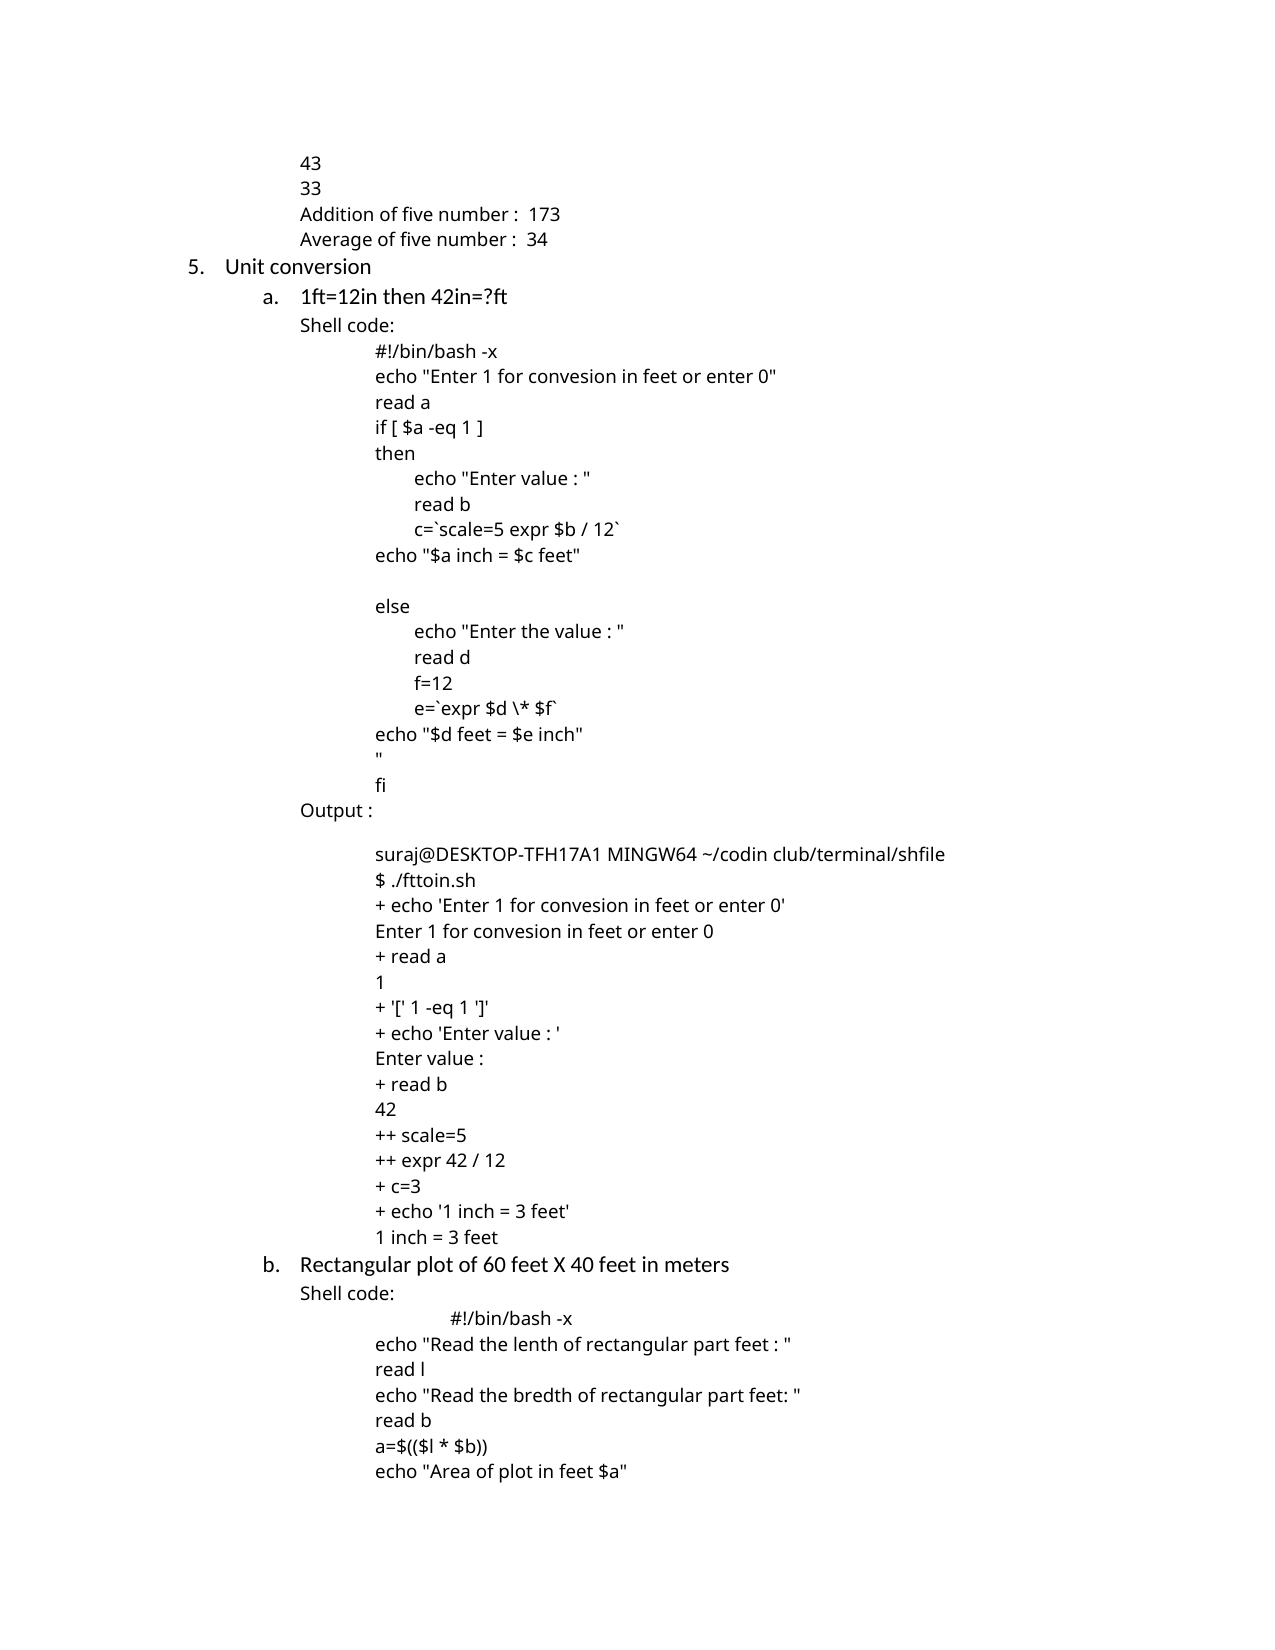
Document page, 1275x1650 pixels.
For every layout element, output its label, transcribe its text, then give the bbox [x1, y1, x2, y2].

text $ ./fttoin.sh [375, 867, 1125, 893]
text f=12 [375, 670, 1125, 695]
text + '[' 1 -eq 1 ']' [375, 995, 1125, 1020]
list Rectangular plot of 60 feet X 40 feet in meters [262, 1250, 1125, 1278]
list Shell code: [225, 1280, 1125, 1306]
text echo "$a inch = $c feet" [150, 542, 1125, 568]
text " [375, 746, 1125, 772]
text Enter 1 for convesion in feet or enter 0 [375, 918, 1125, 944]
text fi [375, 772, 1125, 797]
text read b [375, 1408, 1125, 1433]
text else [375, 593, 1125, 619]
text 1 inch = 3 feet [375, 1224, 1125, 1250]
text + echo '1 inch = 3 feet' [375, 1199, 1125, 1224]
text ++ expr 42 / 12 [375, 1148, 1125, 1173]
text c=`scale=5 expr $b / 12` [375, 517, 1125, 542]
text echo "Area of plot in feet $a" [375, 1459, 1125, 1484]
text e=`expr $d \* $f` [375, 695, 1125, 721]
text + echo 'Enter value : ' [375, 1020, 1125, 1046]
text + echo 'Enter 1 for convesion in feet or enter 0' [375, 893, 1125, 918]
text 33 [300, 176, 1125, 201]
text Output : [225, 797, 1125, 823]
text ++ scale=5 [375, 1122, 1125, 1148]
text 43 [300, 150, 1125, 176]
text 42 [375, 1097, 1125, 1122]
text read a [375, 389, 1125, 414]
text echo "Enter the value : " [375, 619, 1125, 644]
text read b [375, 491, 1125, 517]
list 1ft=12in then 42in=?ft [262, 282, 1125, 310]
text echo "Enter 1 for convesion in feet or enter 0" [375, 363, 1125, 389]
text a=$(($l * $b)) [375, 1433, 1125, 1459]
text + read b [375, 1071, 1125, 1097]
text echo "Enter value : " [375, 466, 1125, 491]
text #!/bin/bash -x [375, 1306, 1125, 1331]
text read l [375, 1357, 1125, 1382]
text #!/bin/bash -x [375, 338, 1125, 363]
text Enter value : [375, 1046, 1125, 1071]
text echo "Read the bredth of rectangular part feet: " [375, 1382, 1125, 1408]
text read d [375, 644, 1125, 670]
list Unit conversion [187, 252, 1125, 280]
text + read a [375, 944, 1125, 969]
text 1 [375, 969, 1125, 995]
text if [ $a -eq 1 ] [375, 414, 1125, 440]
text echo "Read the lenth of rectangular part feet : " [375, 1331, 1125, 1357]
text Addition of five number : 173 [300, 201, 1125, 227]
text then [375, 440, 1125, 466]
text + c=3 [375, 1173, 1125, 1199]
text suraj@DESKTOP-TFH17A1 MINGW64 ~/codin club/terminal/shfile [375, 842, 1125, 867]
text Average of five number : 34 [300, 227, 1125, 252]
list Shell code: [225, 312, 1125, 338]
text echo "$d feet = $e inch" [150, 721, 1125, 746]
